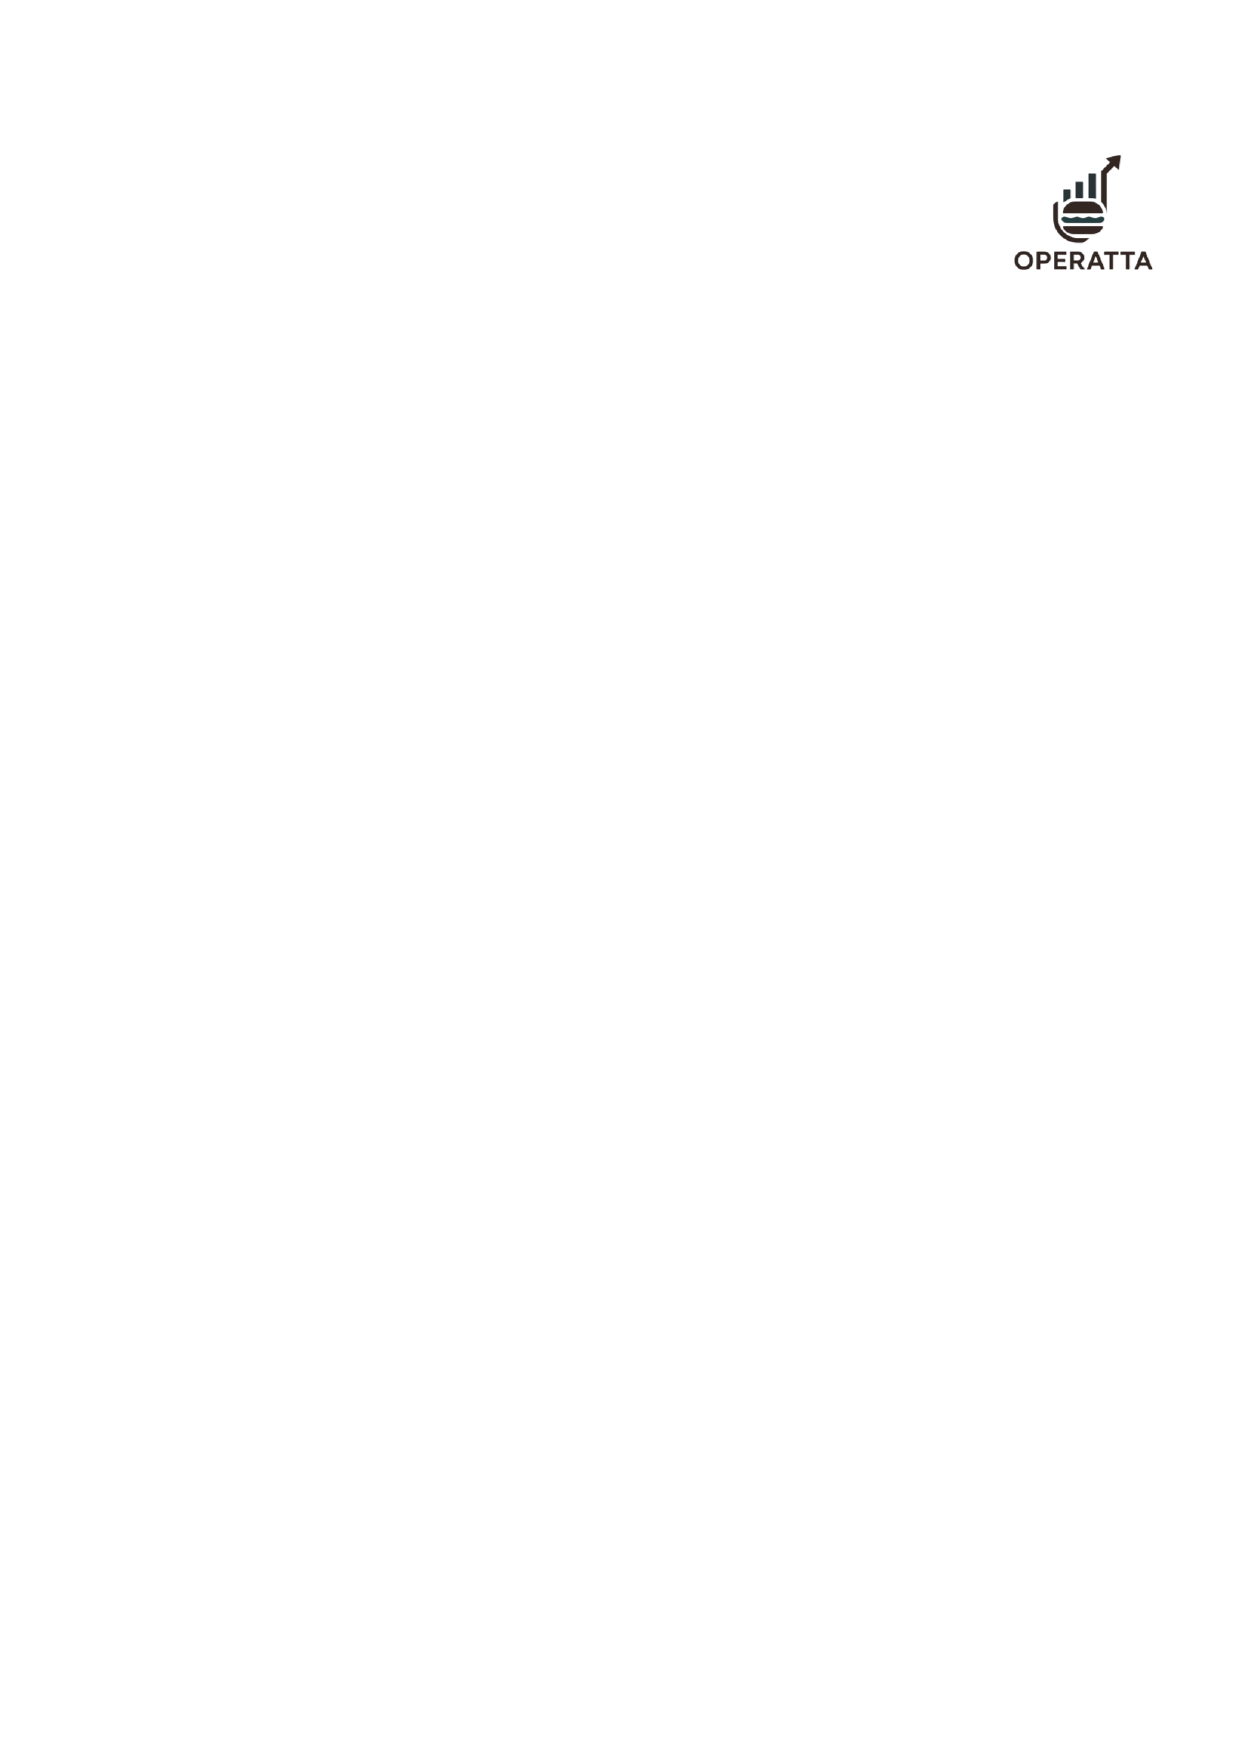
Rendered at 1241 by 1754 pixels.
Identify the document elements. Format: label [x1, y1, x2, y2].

picture [1005, 150, 1162, 282]
